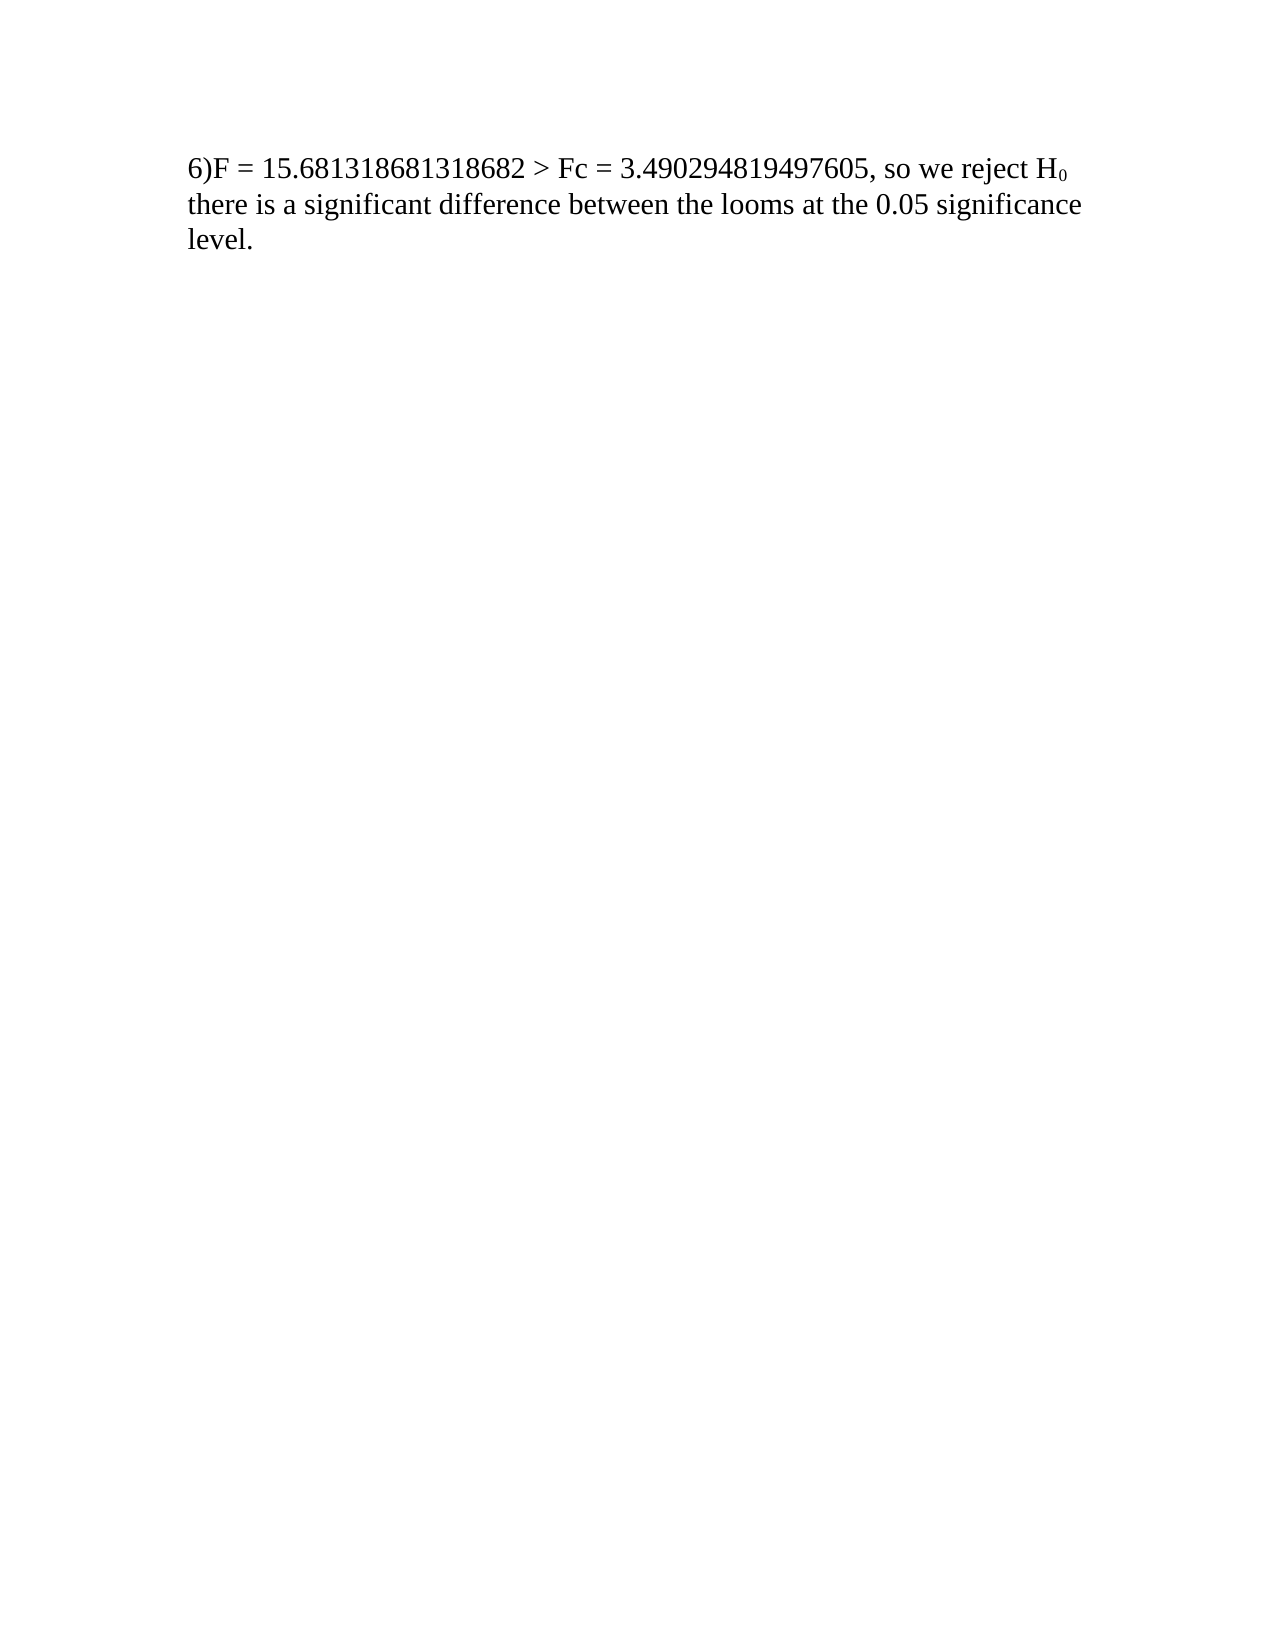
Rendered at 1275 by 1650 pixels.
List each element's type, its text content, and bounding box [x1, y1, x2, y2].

text 6)F = 15.681318681318682 > Fc = 3.490294819497605, so we reject H0 there is a significant difference between the looms at the 0.05 significance level. [187, 150, 1087, 256]
